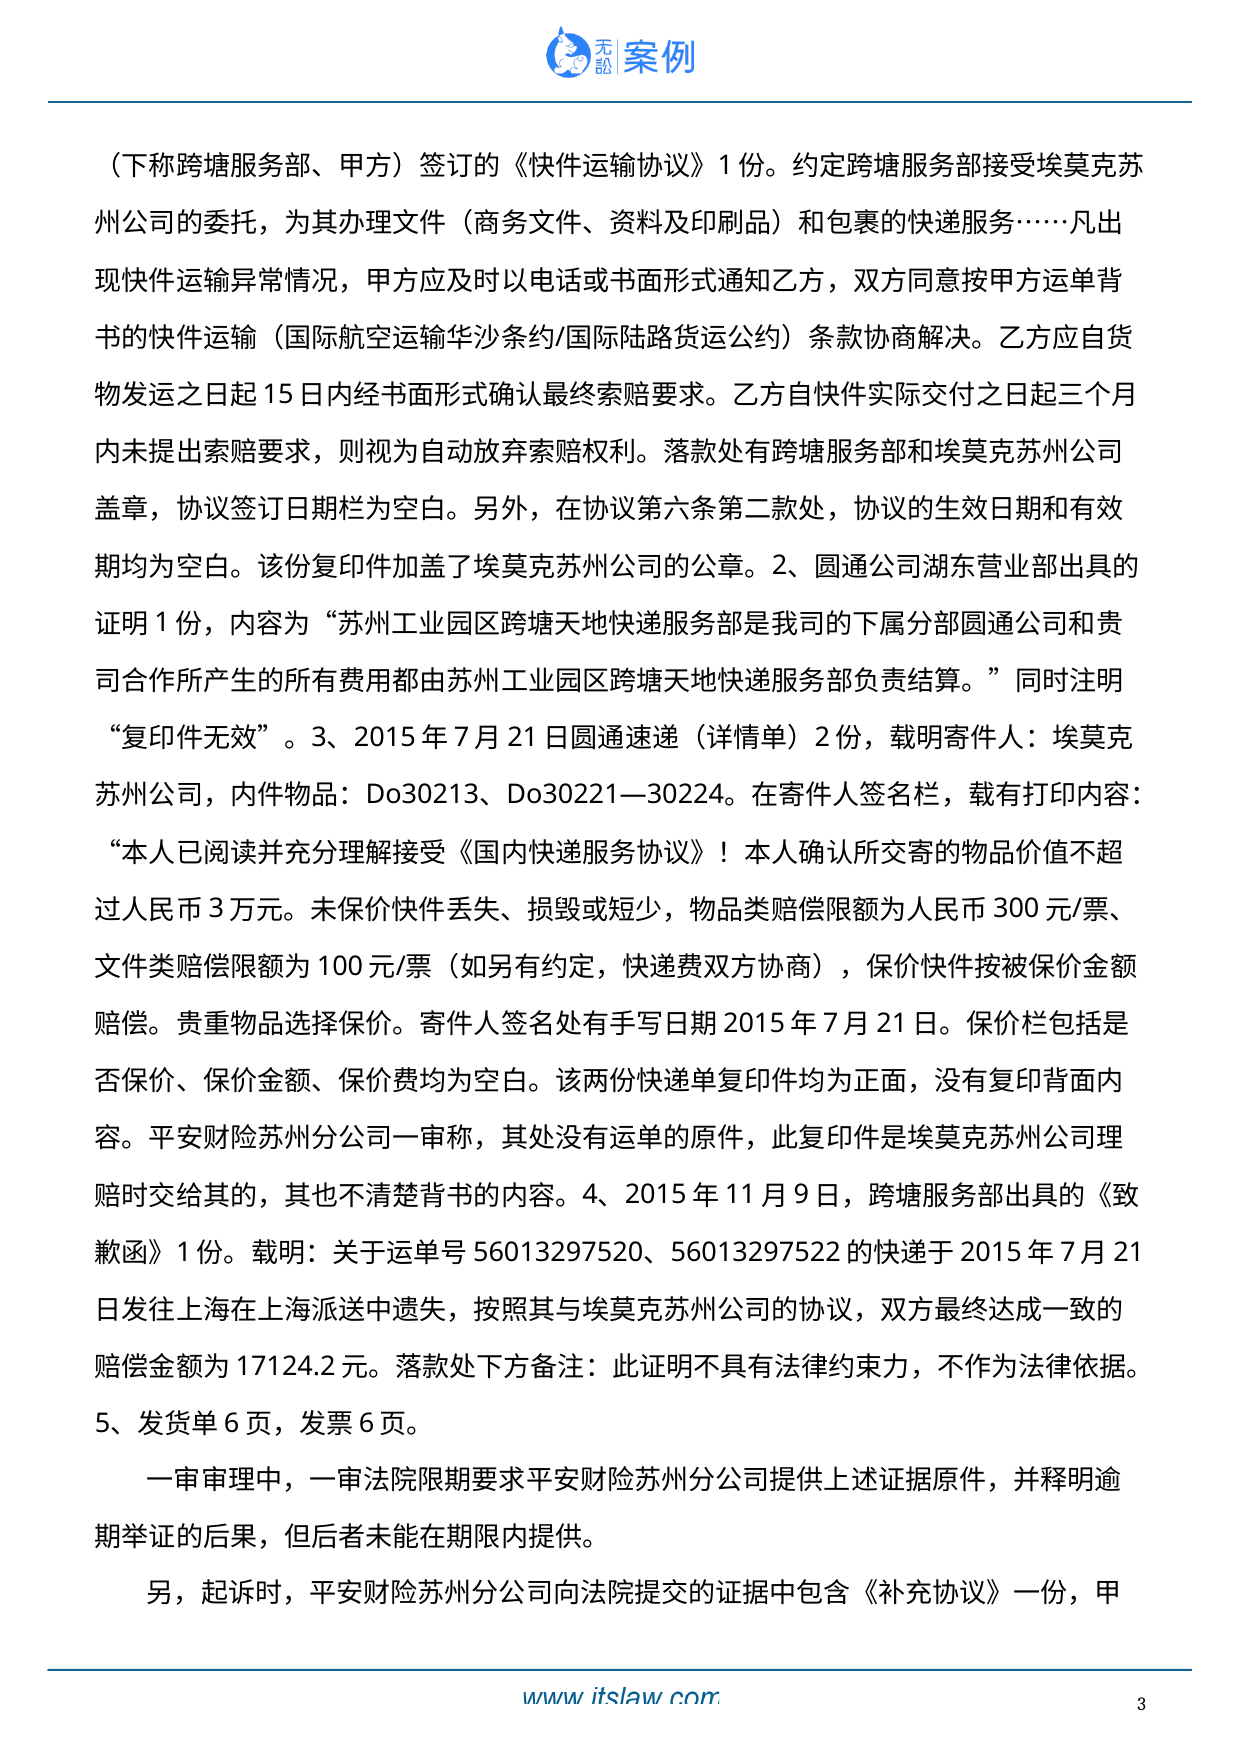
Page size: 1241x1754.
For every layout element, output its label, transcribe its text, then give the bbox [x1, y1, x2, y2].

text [94, 85, 1146, 1444]
text 一审审理中，一审法院限期要求平安财险苏州分公司提供上述证据原件，并释明逾期举证的后果，但后者未能在期限内提供。 [94, 1456, 1146, 1557]
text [94, 1569, 1146, 1613]
picture [523, 1687, 720, 1704]
picture [546, 26, 694, 78]
